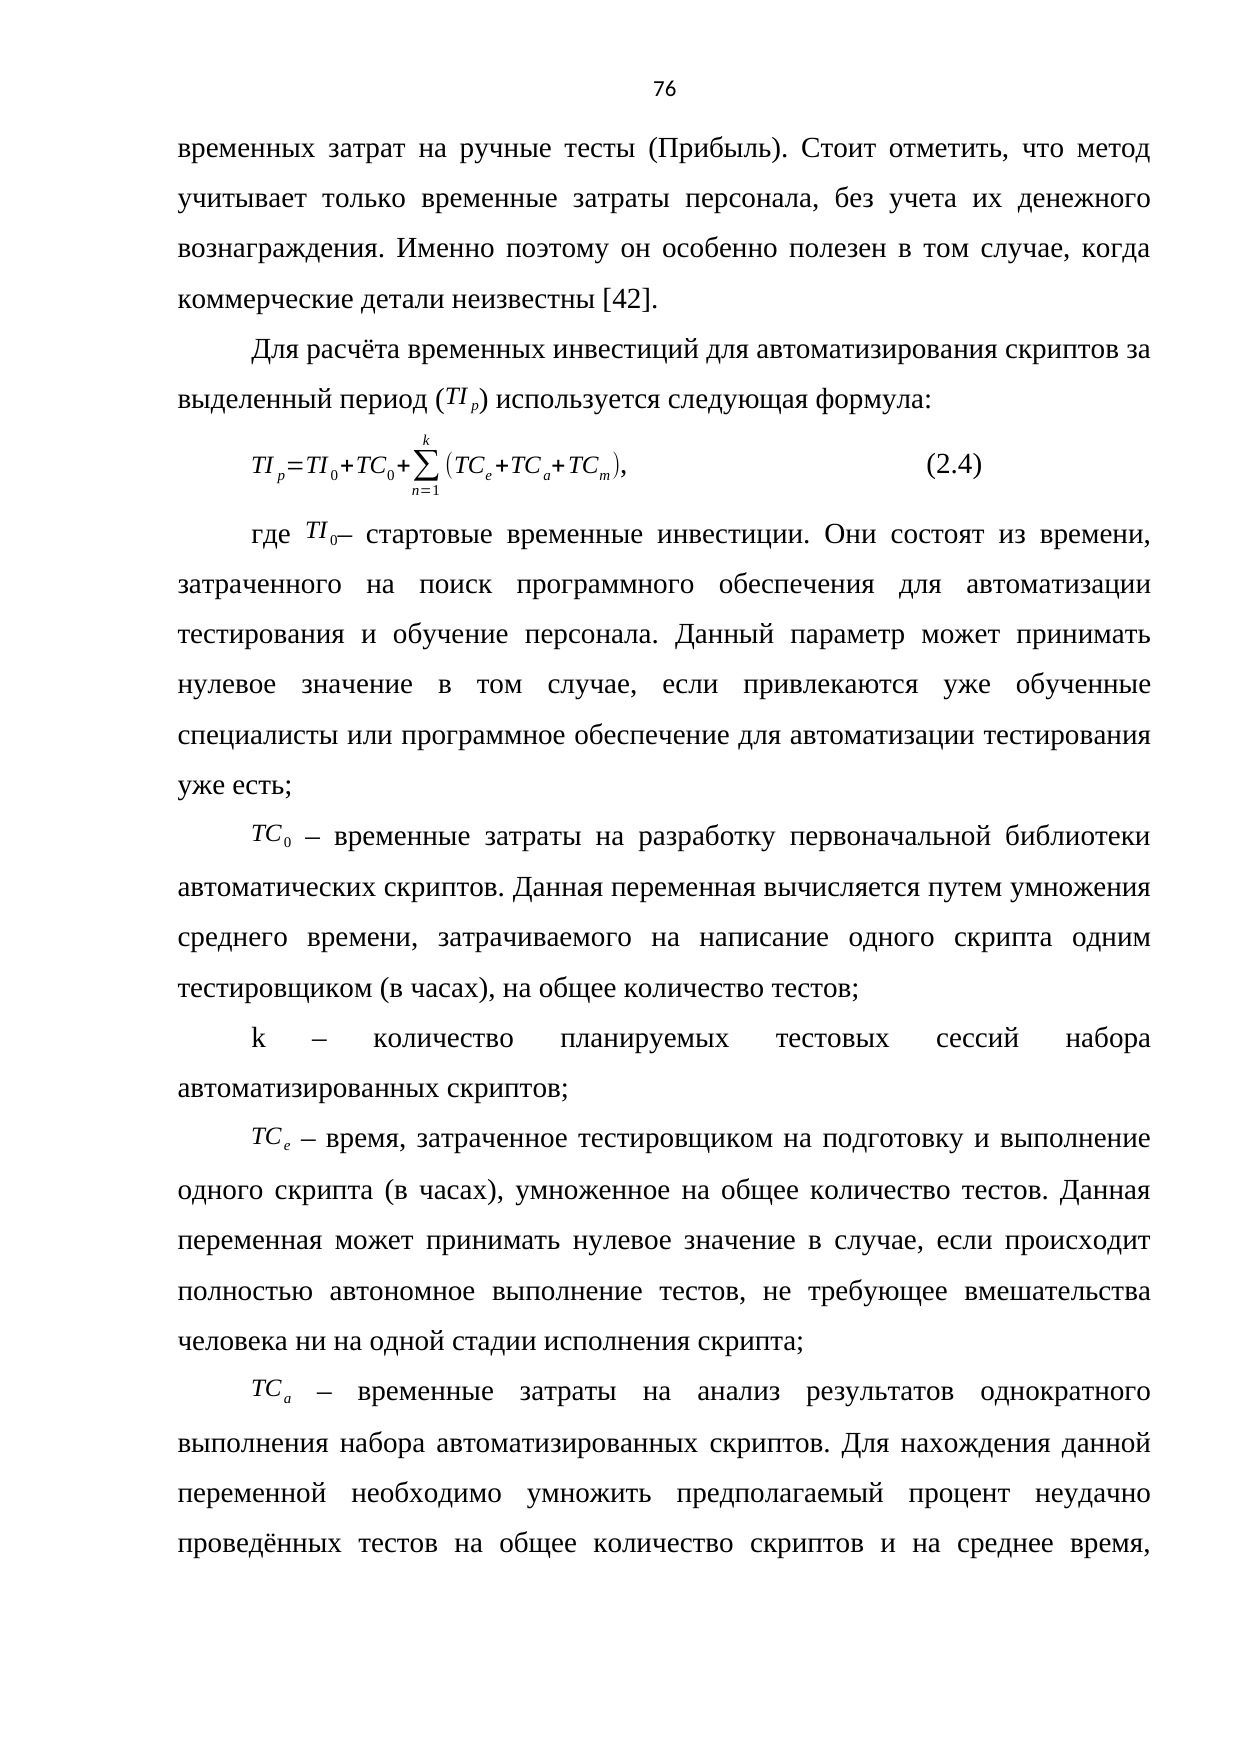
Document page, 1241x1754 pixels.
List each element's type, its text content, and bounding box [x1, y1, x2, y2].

text k – количество планируемых тестовых сессий набора автоматизированных скриптов; [177, 1020, 1152, 1104]
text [177, 1373, 1152, 1559]
text Для расчёта временных инвестиций для автоматизирования скриптов за выделенный период () используется следующая формула: [177, 331, 1152, 415]
text – временные затраты на разработку первоначальной библиотеки автоматических скриптов. Данная переменная вычисляется путем умножения среднего времени, затрачиваемого на написание одного скрипта одним тестировщиком (в часах), на общее количество тестов; [177, 818, 1152, 1003]
text где – стартовые временные инвестиции. Они состоят из времени, затраченного на поиск программного обеспечения для автоматизации тестирования и обучение персонала. Данный параметр может принимать нулевое значение в том случае, если привлекаются уже обученные специалисты или программное обеспечение для автоматизации тестирования уже есть; [177, 516, 1152, 801]
text , (2.4) [177, 432, 1152, 499]
text – время, затраченное тестировщиком на подготовку и выполнение одного скрипта (в часах), умноженное на общее количество тестов. Данная переменная может принимать нулевое значение в случае, если происходит полностью автономное выполнение тестов, не требующее вмешательства человека ни на одной стадии исполнения скрипта; [177, 1121, 1152, 1357]
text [177, 130, 1152, 314]
